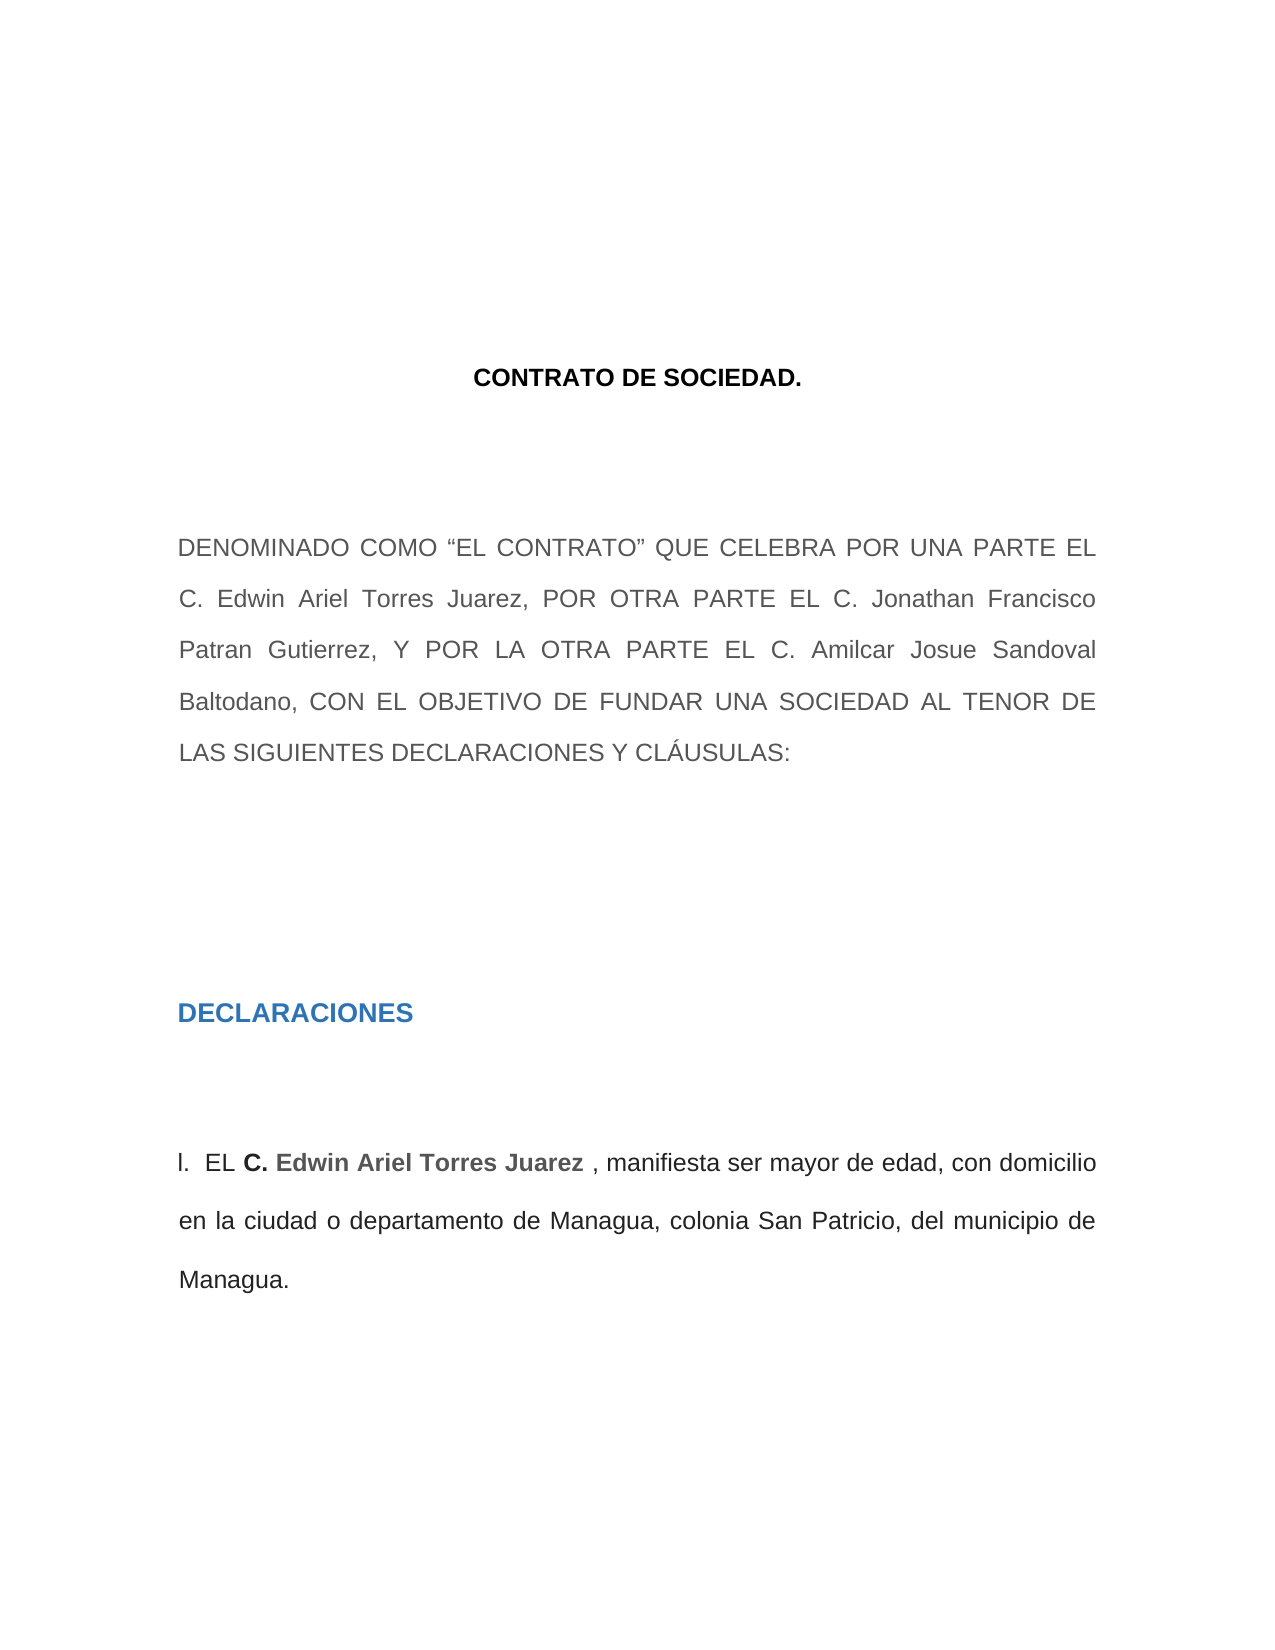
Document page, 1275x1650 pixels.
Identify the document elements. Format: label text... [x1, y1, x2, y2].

subtitle CONTRATO DE SOCIEDAD. [177, 362, 1098, 391]
subtitle DECLARACIONES [177, 997, 1098, 1028]
text DENOMINADO COMO “EL CONTRATO” QUE CELEBRA POR UNA PARTE EL C. Edwin Ariel Torres Juarez, POR OTRA PARTE EL C. Jonathan Francisco Patran Gutierrez, Y POR LA OTRA PARTE EL C. Amilcar Josue Sandoval Baltodano, CON EL OBJETIVO DE FUNDAR UNA SOCIEDAD AL TENOR DE LAS SIGUIENTES DECLARACIONES Y CLÁUSULAS: [177, 532, 1098, 767]
text l. EL C. Edwin Ariel Torres Juarez , manifiesta ser mayor de edad, con domicilio en la ciudad o departamento de Managua, colonia San Patricio, del municipio de Managua. [177, 1148, 1098, 1293]
